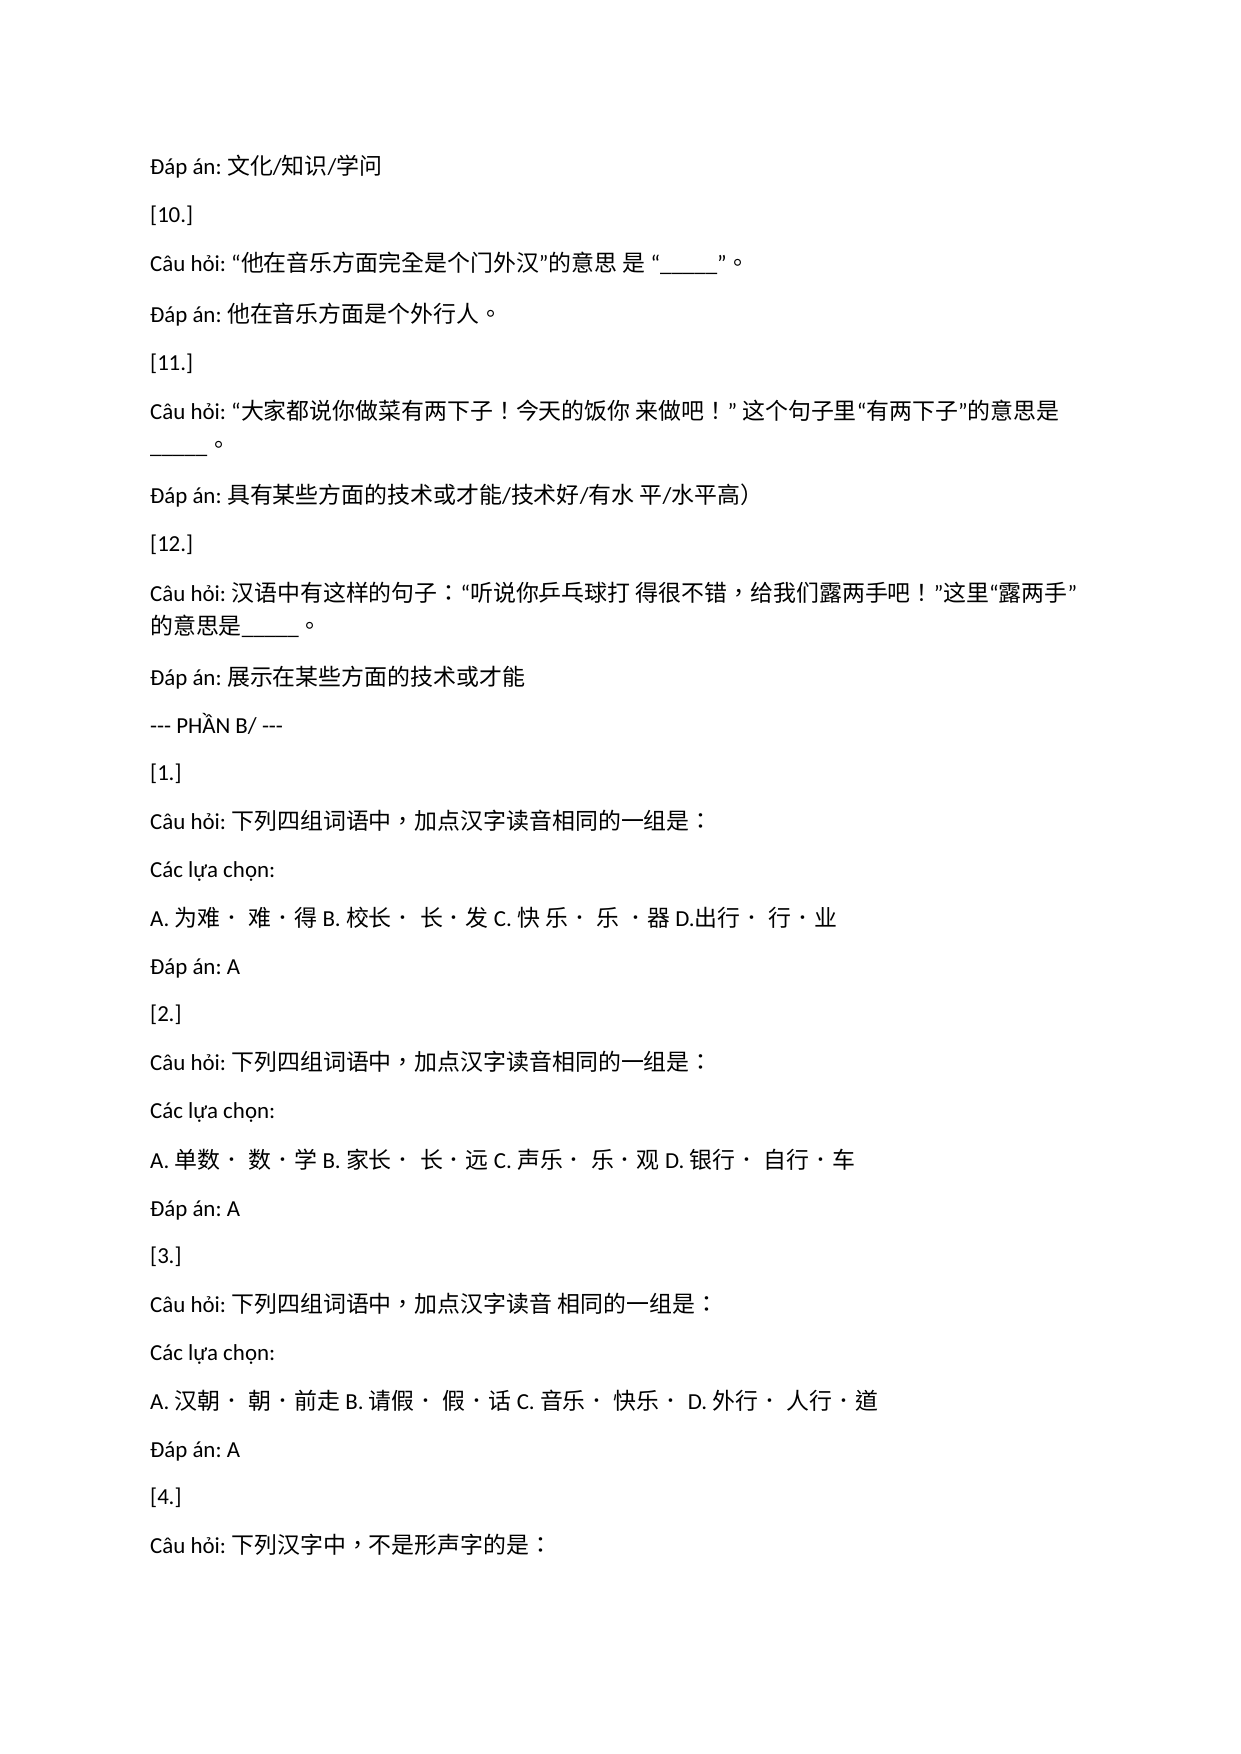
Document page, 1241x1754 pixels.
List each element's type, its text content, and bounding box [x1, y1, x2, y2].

text A. 单数． 数．学 B. 家长． 长．远 C. 声乐． 乐．观 D. 银行． 自行．车 [150, 1143, 1090, 1175]
text Đáp án: 他在音乐方面是个外行人。 [150, 298, 1090, 329]
text Các lựa chọn: [150, 855, 1090, 883]
text Các lựa chọn: [150, 1097, 1090, 1125]
text Câu hỏi: “大家都说你做菜有两下子！今天的饭你 来做吧！” 这个句子里“有两下子”的意思是 _____。 [150, 395, 1090, 460]
text Câu hỏi: 下列四组词语中，加点汉字读音 相同的一组是： [150, 1288, 1090, 1319]
text Câu hỏi: 下列四组词语中，加点汉字读音相同的一组是： [150, 1046, 1090, 1077]
text Đáp án: A [150, 952, 1090, 981]
text --- PHẦN B/ --- [150, 711, 1090, 739]
text [12.] [150, 529, 1090, 558]
text A. 为难． 难．得 B. 校长． 长．发 C. 快 乐． 乐 ．器 D.出行． 行．业 [150, 902, 1090, 933]
text Câu hỏi: 下列四组词语中，加点汉字读音相同的一组是： [150, 805, 1090, 836]
text Đáp án: A [150, 1435, 1090, 1463]
text Đáp án: 展示在某些方面的技术或才能 [150, 661, 1090, 692]
text [2.] [150, 999, 1090, 1027]
text [3.] [150, 1241, 1090, 1269]
text Đáp án: 文化/知识/学问 [150, 150, 1090, 181]
text [1.] [150, 758, 1090, 786]
text Đáp án: 具有某些方面的技术或才能/技术好/有水 平/水平高） [150, 479, 1090, 510]
text Câu hỏi: 汉语中有这样的句子：“听说你乒乓球打 得很不错，给我们露两手吧！”这里“露两手” 的意思是_____。 [150, 576, 1090, 641]
text [10.] [150, 200, 1090, 228]
text [11.] [150, 348, 1090, 376]
text [4.] [150, 1482, 1090, 1510]
text A. 汉朝． 朝．前走 B. 请假． 假．话 C. 音乐． 快乐． D. 外行． 人行．道 [150, 1385, 1090, 1416]
text Các lựa chọn: [150, 1338, 1090, 1366]
text Đáp án: A [150, 1194, 1090, 1222]
text Câu hỏi: “他在音乐方面完全是个门外汉”的意思 是 “_____”。 [150, 247, 1090, 278]
text Câu hỏi: 下列汉字中，不是形声字的是： [150, 1529, 1090, 1560]
